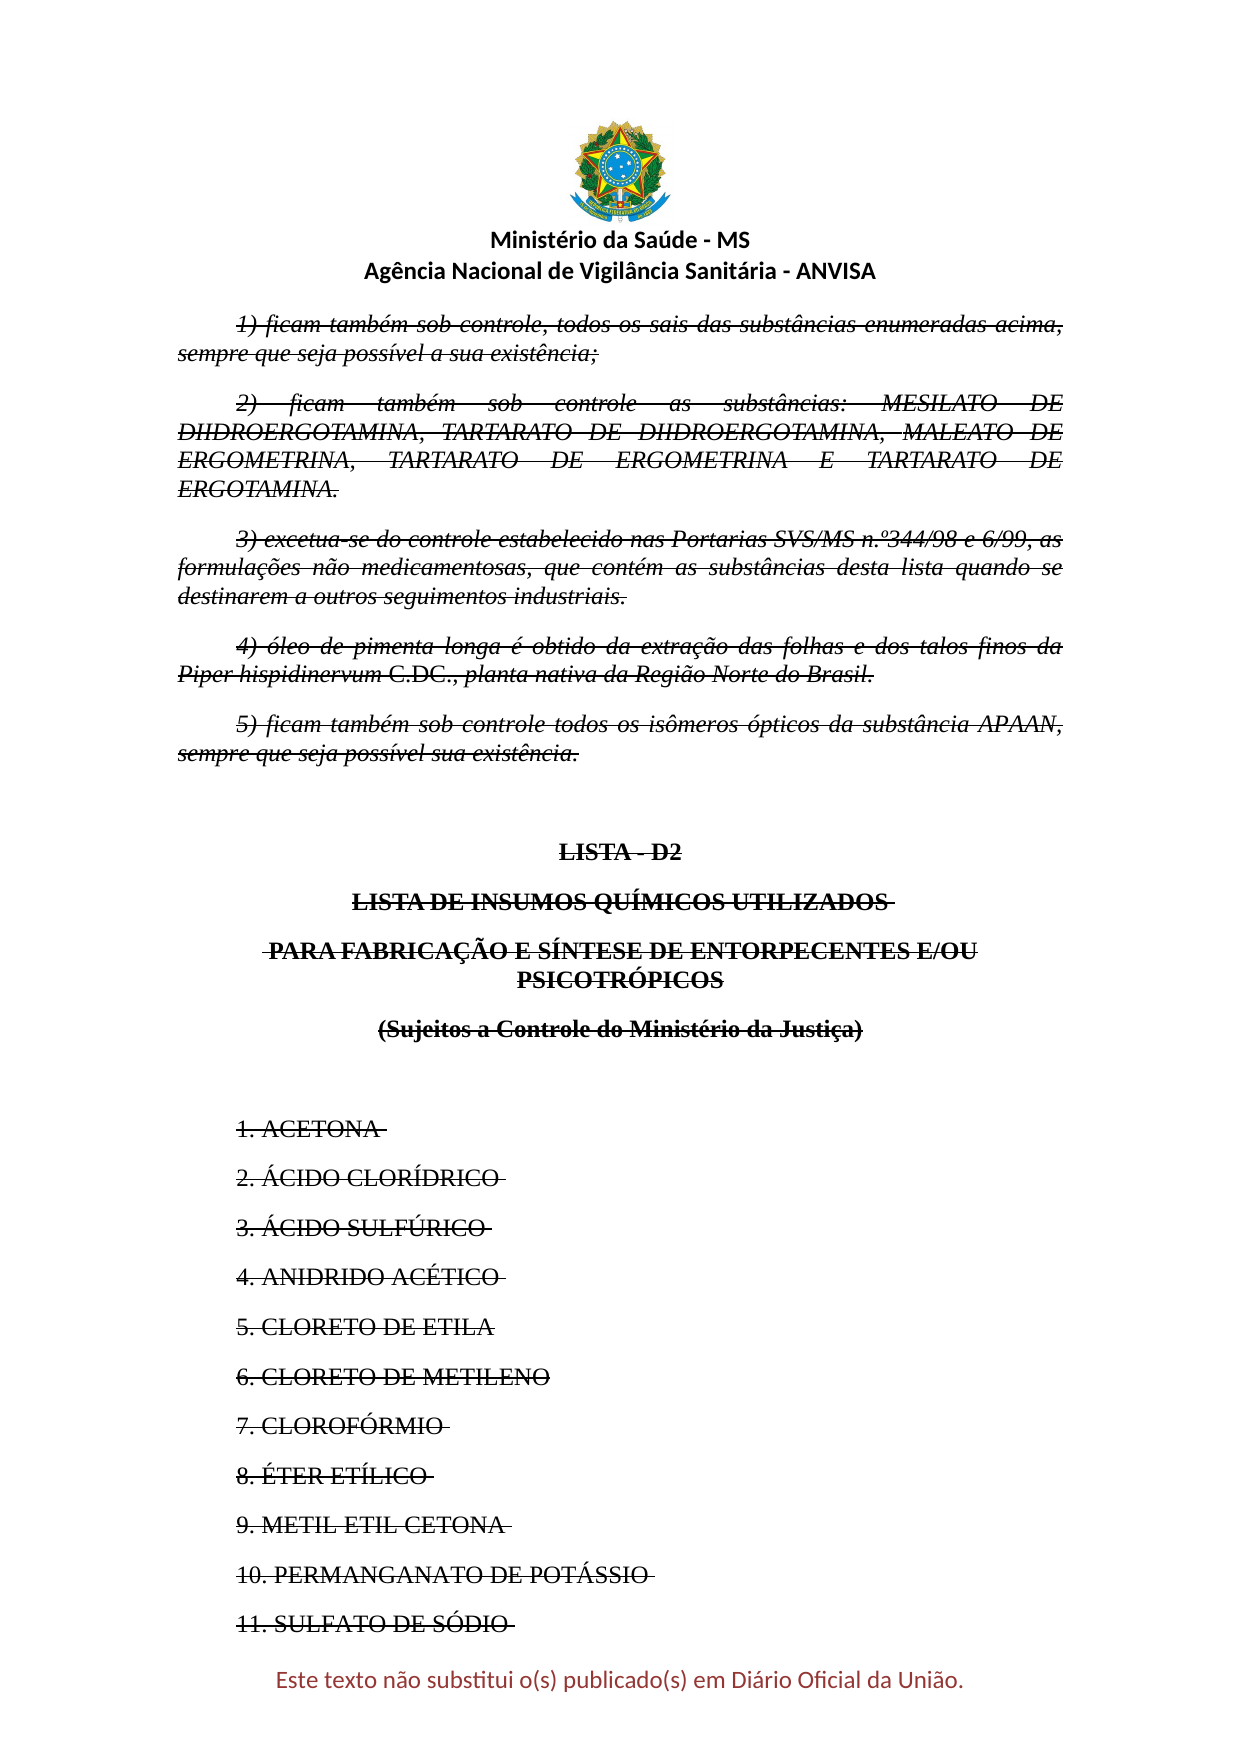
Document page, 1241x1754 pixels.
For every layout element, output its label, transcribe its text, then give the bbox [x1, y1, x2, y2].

text 4) óleo de pimenta longa é obtido da extração das folhas e dos talos finos da Piper hispidinervum C.DC., planta nativa da Região Norte do Brasil. [177, 631, 1063, 688]
text 2. ÁCIDO CLORÍDRICO [177, 1163, 1063, 1192]
text PARA FABRICAÇÃO E SÍNTESE DE ENTORPECENTES E/OU PSICOTRÓPICOS [177, 936, 1063, 994]
text LISTA - D2 [177, 837, 1063, 866]
text 5) ficam também sob controle todos os isômeros ópticos da substância APAAN, sempre que seja possível sua existência. [177, 709, 1063, 767]
text 4. ANIDRIDO ACÉTICO [177, 1262, 1063, 1291]
text 3) excetua-se do controle estabelecido nas Portarias SVS/MS n.º344/98 e 6/99, as formulações não medicamentosas, que contém as substâncias desta lista quando se destinarem a outros seguimentos industriais. [177, 524, 1063, 568]
text 2) ficam também sob controle as substâncias: mesilato de diidroergotamina, TARTARATO DE DIIDROERGOTAMINA, maleato de ergometrina, TARTARATO DE ERGOMETRINA E tartarato de ergotamina. [177, 433, 1063, 461]
text 7. CLOROFÓRMIO [177, 1411, 1063, 1440]
text 1. ACETONA [177, 1114, 1063, 1142]
text 2) ficam também sob controle as substâncias: mesilato de diidroergotamina, TARTARATO DE DIIDROERGOTAMINA, maleato de ergometrina, TARTARATO DE ERGOMETRINA E tartarato de ergotamina. [177, 462, 1063, 503]
text 10. PERMANGANATO DE POTÁSSIO [177, 1560, 1063, 1589]
text 3) excetua-se do controle estabelecido nas Portarias SVS/MS n.º344/98 e 6/99, as formulações não medicamentosas, que contém as substâncias desta lista quando se destinarem a outros seguimentos industriais. [177, 569, 1063, 610]
text (Sujeitos a Controle do Ministério da Justiça) [177, 1014, 1063, 1043]
text LISTA DE INSUMOS QUÍMICOS UTILIZADOS [177, 887, 1063, 915]
text 3. ÁCIDO SULFÚRICO [177, 1213, 1063, 1242]
text 1) ficam também sob controle, todos os sais das substâncias enumeradas acima, sempre que seja possível a sua existência; [177, 309, 1063, 367]
text 8. ÉTER ETÍLICO [177, 1461, 1063, 1489]
text 2) ficam também sob controle as substâncias: mesilato de diidroergotamina, TARTARATO DE DIIDROERGOTAMINA, maleato de ergometrina, TARTARATO DE ERGOMETRINA E tartarato de ergotamina. [177, 388, 1063, 432]
text 9. METIL ETIL CETONA [177, 1510, 1063, 1539]
picture [566, 118, 674, 225]
text 5. CLORETO DE ETILA [177, 1312, 1063, 1341]
text 11. SULFATO DE SÓDIO [177, 1609, 1063, 1638]
text 6. CLORETO DE METILENO [177, 1362, 1063, 1390]
